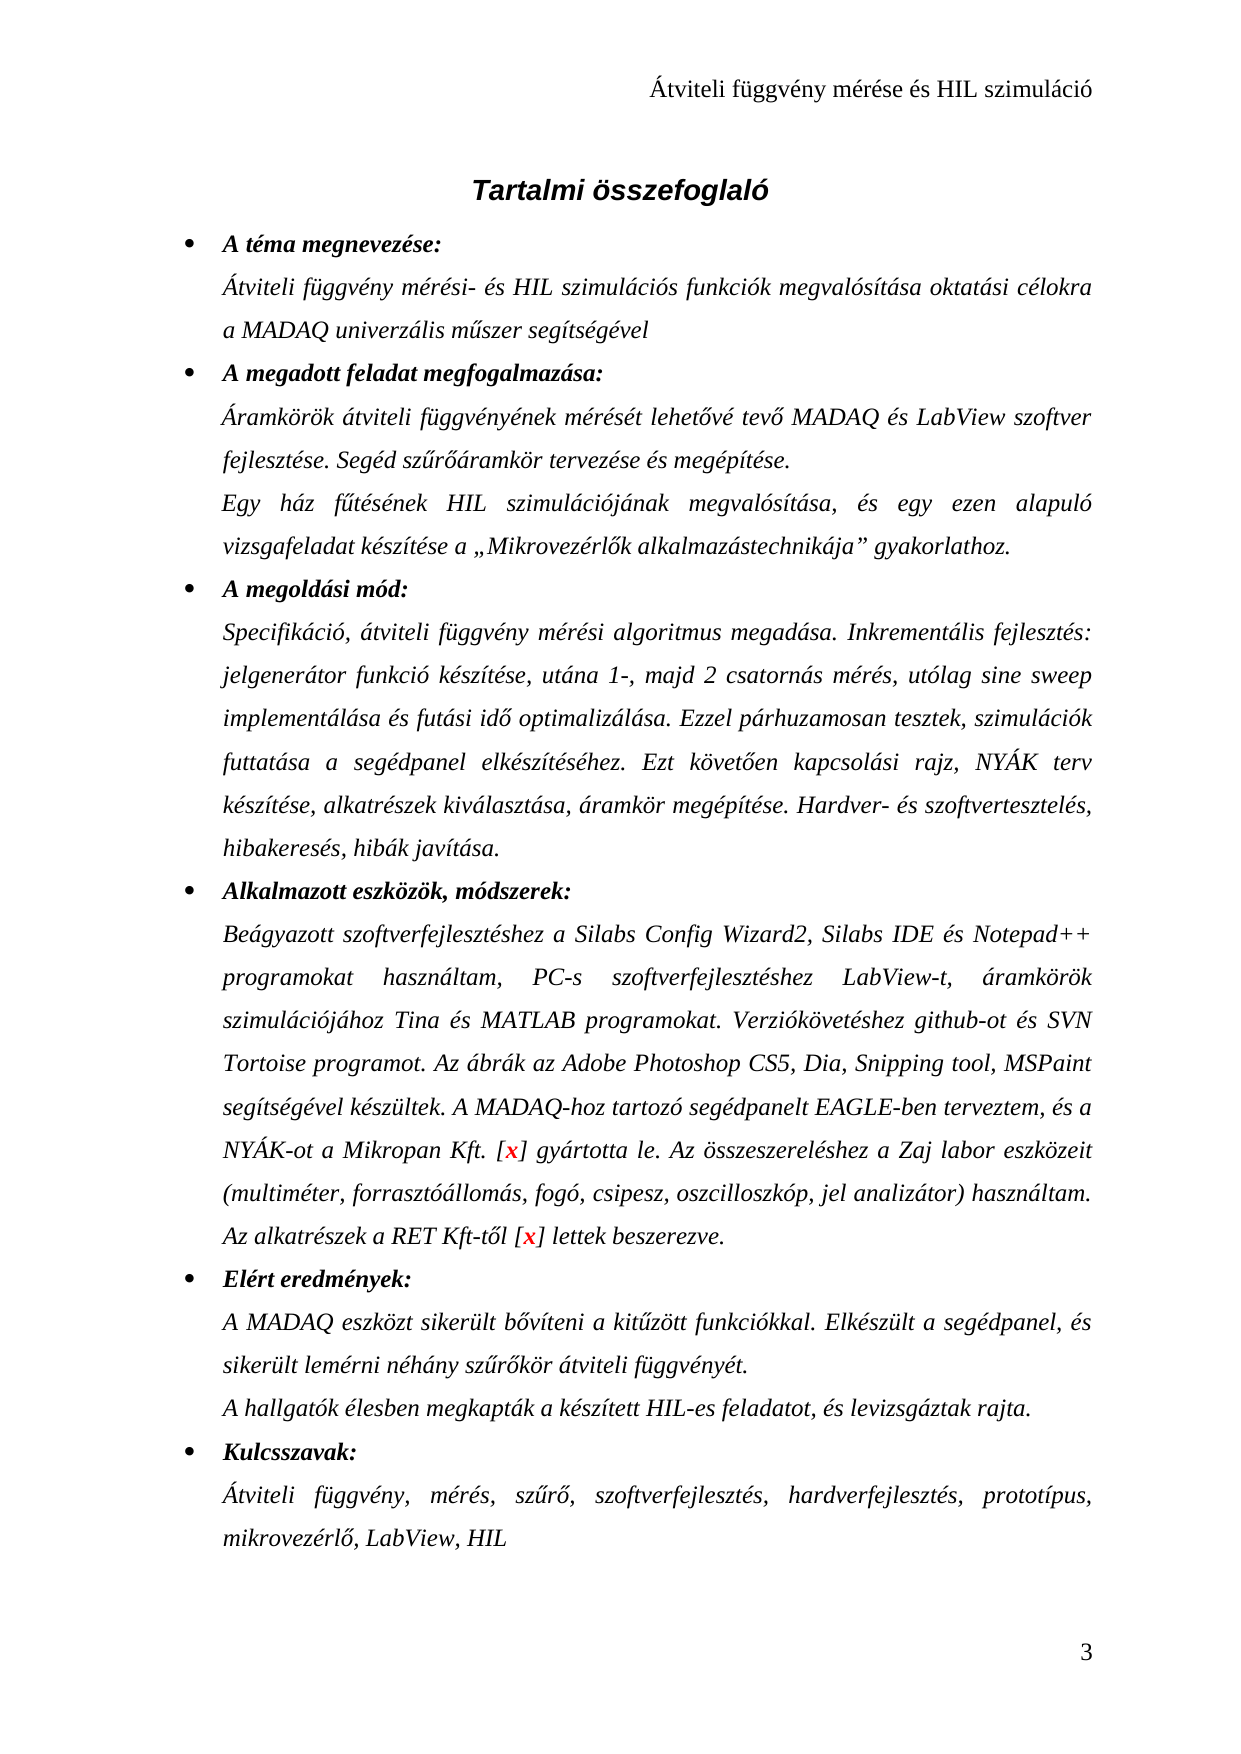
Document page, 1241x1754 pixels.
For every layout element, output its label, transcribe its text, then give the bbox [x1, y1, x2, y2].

list A téma megnevezése: [185, 229, 1093, 258]
list Beágyazott szoftverfejlesztéshez a Silabs Config Wizard2, Silabs IDE és Notepad++ programokat használtam, PC-s szoftverfejlesztéshez LabView-t, áramkörök szimulációjához Tina és MATLAB programokat. Verziókövetéshez github-ot és SVN Tortoise programot. Az ábrák az Adobe Photoshop CS5, Dia, Snipping tool, MSPaint segítségével készültek. A MADAQ-hoz tartozó segédpanelt EAGLE-ben terveztem, és a NYÁK-ot a Mikropan Kft. [x] gyártotta le. Az összeszereléshez a Zaj labor eszközeit (multiméter, forrasztóállomás, fogó, csipesz, oszcilloszkóp, jel analizátor) használtam. Az alkatrészek a RET Kft-től [x] lettek beszerezve. [223, 919, 1093, 1250]
list Átviteli függvény mérési- és HIL szimulációs funkciók megvalósítása oktatási célokra a MADAQ univerzális műszer segítségével [223, 272, 1093, 344]
list Egy ház fűtésének HIL szimulációjának megvalósítása, és egy ezen alapuló vizsgafeladat készítése a „Mikrovezérlők alkalmazástechnikája” gyakorlathoz. [221, 488, 1093, 560]
list A megoldási mód: [185, 574, 1093, 603]
list A hallgatók élesben megkapták a készített HIL-es feladatot, és levizsgáztak rajta. [223, 1393, 1093, 1422]
list A MADAQ eszközt sikerült bővíteni a kitűzött funkciókkal. Elkészült a segédpanel, és sikerült lemérni néhány szűrőkör átviteli függvényét. [223, 1307, 1093, 1379]
list A megadott feladat megfogalmazása: [185, 358, 1093, 387]
subtitle Tartalmi összefoglaló [148, 173, 1093, 206]
list Alkalmazott eszközök, módszerek: [185, 876, 1093, 905]
list Kulcsszavak: [185, 1437, 1093, 1465]
list Elért eredmények: [185, 1264, 1093, 1293]
list Áramkörök átviteli függvényének mérését lehetővé tevő MADAQ és LabView szoftver fejlesztése. Segéd szűrőáramkör tervezése és megépítése. [221, 402, 1093, 473]
list Átviteli függvény, mérés, szűrő, szoftverfejlesztés, hardverfejlesztés, prototípus, mikrovezérlő, LabView, HIL [223, 1480, 1093, 1552]
list Specifikáció, átviteli függvény mérési algoritmus megadása. Inkrementális fejlesztés: jelgenerátor funkció készítése, utána 1-, majd 2 csatornás mérés, utólag sine sweep implementálása és futási idő optimalizálása. Ezzel párhuzamosan tesztek, szimulációk futtatása a segédpanel elkészítéséhez. Ezt követően kapcsolási rajz, NYÁK terv készítése, alkatrészek kiválasztása, áramkör megépítése. Hardver- és szoftvertesztelés, hibakeresés, hibák javítása. [223, 617, 1093, 862]
